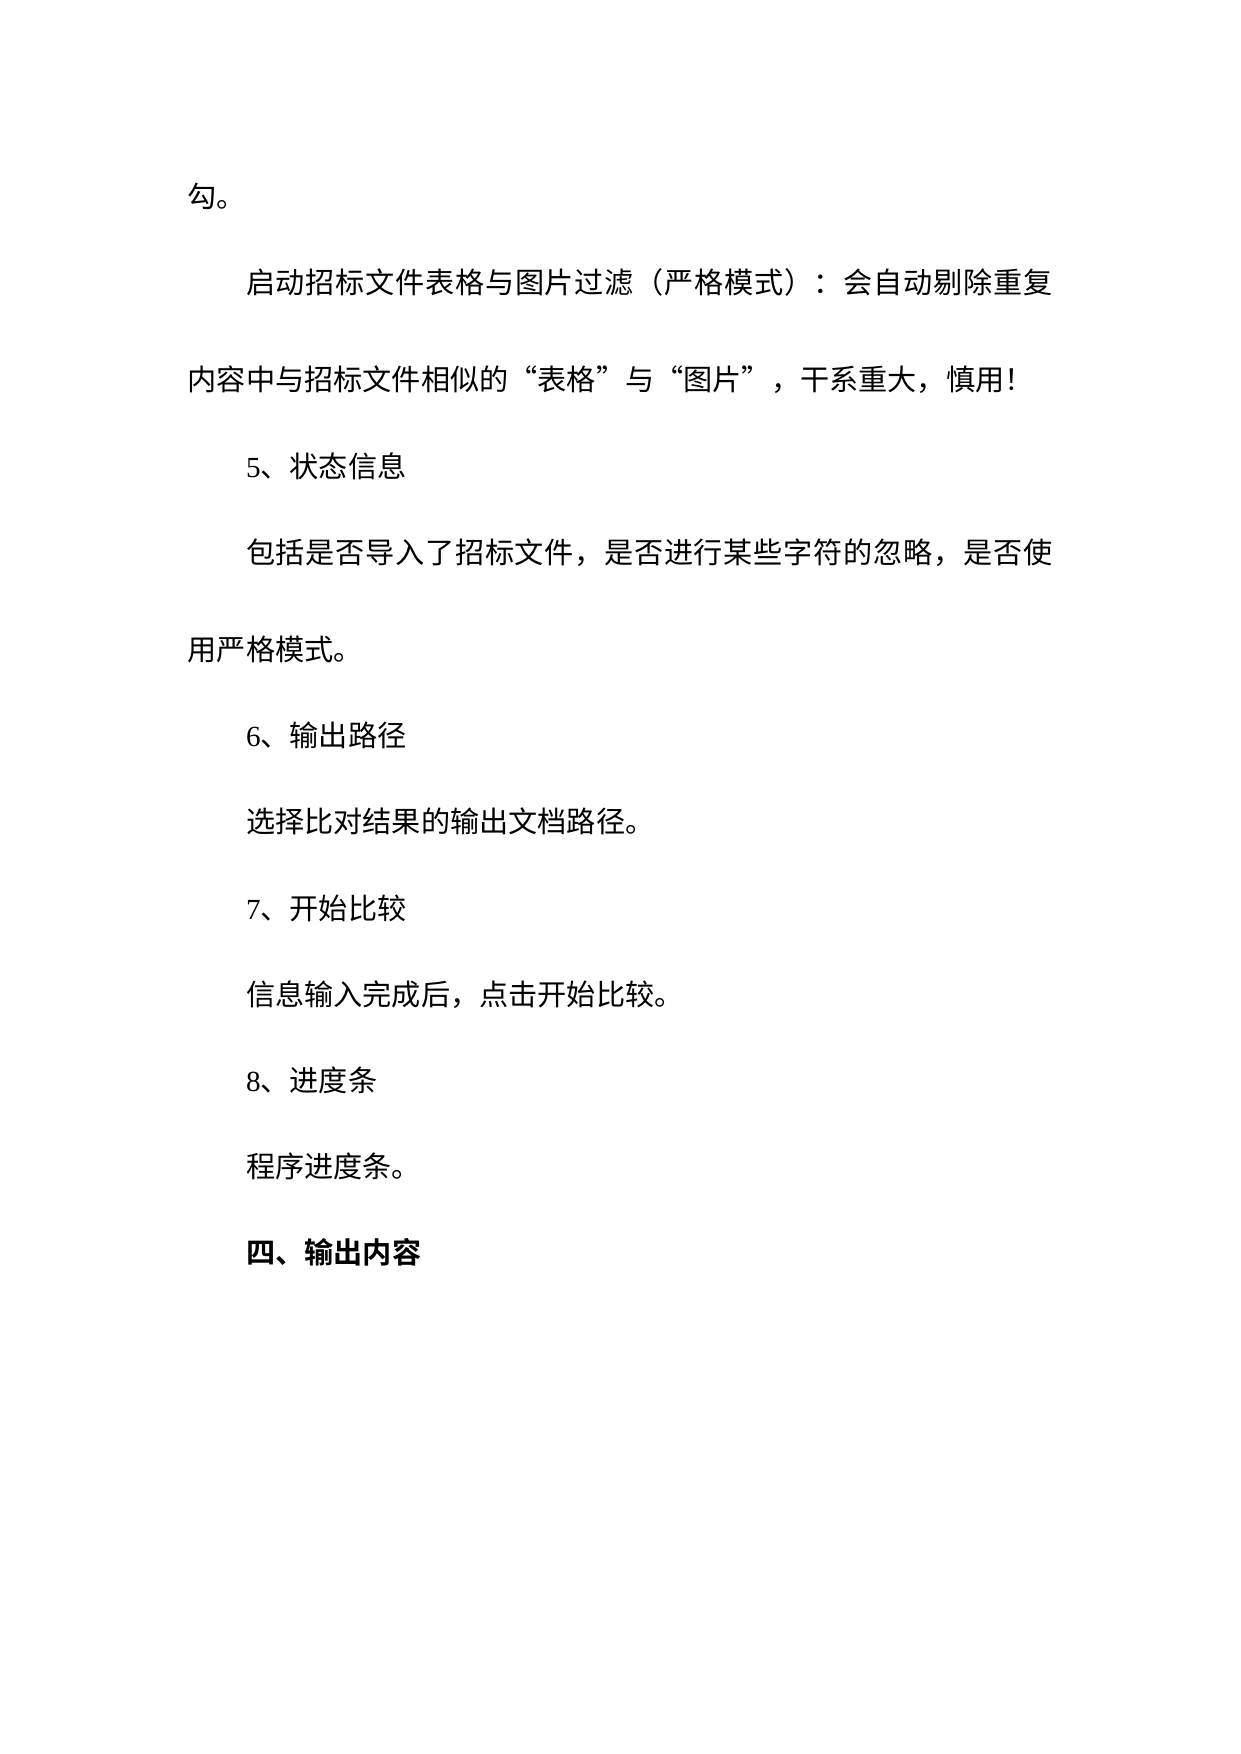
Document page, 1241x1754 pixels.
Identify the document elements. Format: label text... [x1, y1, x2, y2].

text 四、输出内容 [187, 1218, 1053, 1283]
text 信息输入完成后，点击开始比较。 [187, 960, 1053, 1025]
text 6、输出路径 [187, 702, 1053, 767]
text 包括是否导入了招标文件，是否进行某些字符的忽略，是否使用严格模式。 [187, 518, 1053, 680]
text 启动招标文件表格与图片过滤（严格模式）：会自动剔除重复内容中与招标文件相似的“表格”与“图片”，干系重大，慎用！ [187, 248, 1053, 411]
text 7、开始比较 [187, 874, 1053, 939]
text 过滤所有标点符号：忽略所有标点符号进行文字比对，可以打勾。 [187, 162, 1053, 227]
list 状态信息 [187, 432, 1053, 497]
text 选择比对结果的输出文档路径。 [187, 788, 1053, 853]
text 8、进度条 [187, 1046, 1053, 1111]
text 程序进度条。 [187, 1132, 1053, 1197]
